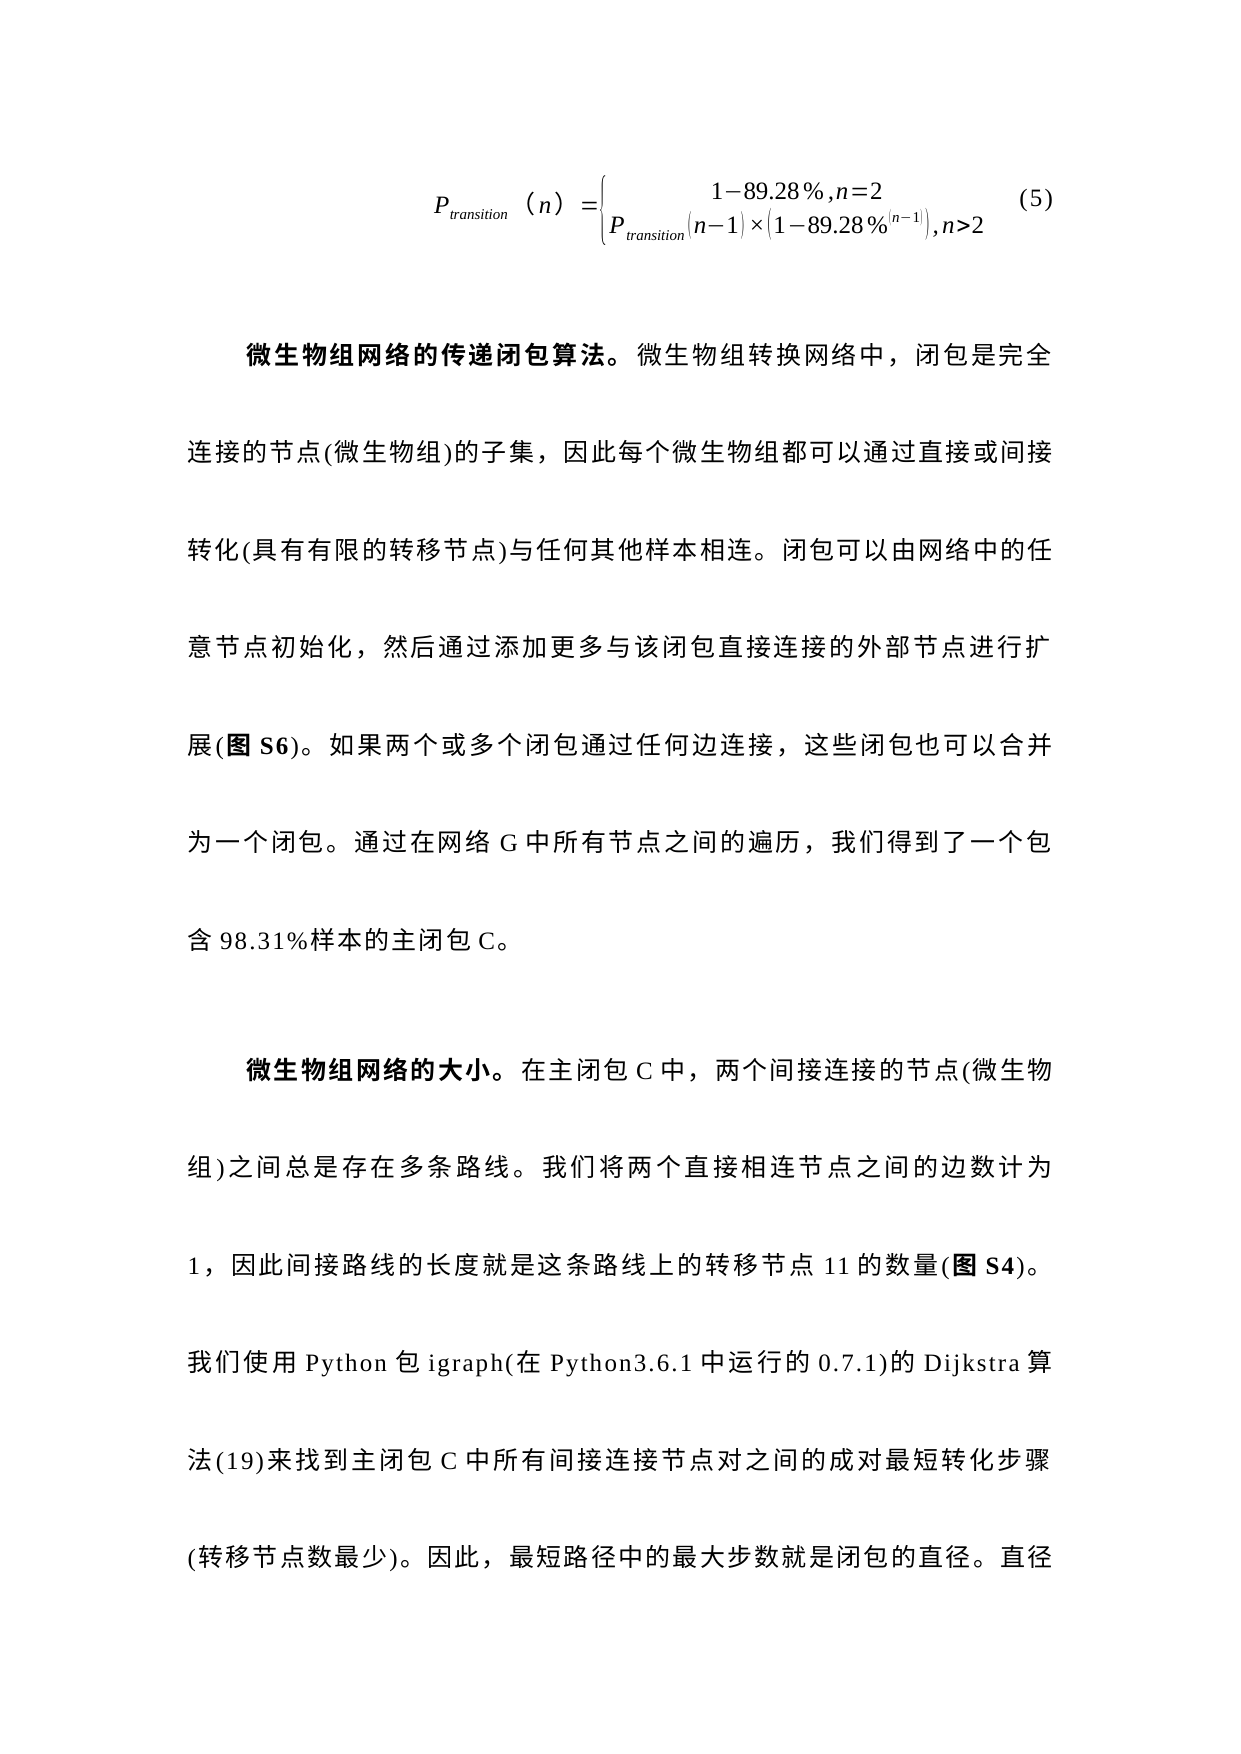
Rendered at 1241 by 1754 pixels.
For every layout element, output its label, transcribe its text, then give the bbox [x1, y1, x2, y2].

text 微生物组网络的传递闭包算法。微生物组转换网络中，闭包是完全连接的节点(微生物组)的子集，因此每个微生物组都可以通过直接或间接转化(具有有限的转移节点)与任何其他样本相连。闭包可以由网络中的任意节点初始化，然后通过添加更多与该闭包直接连接的外部节点进行扩展(图S6)。如果两个或多个闭包通过任何边连接，这些闭包也可以合并为一个闭包。通过在网络G中所有节点之间的遍历，我们得到了一个包含98.31%样本的主闭包C。 [187, 321, 1053, 971]
text (5) [187, 162, 1053, 259]
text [187, 1036, 1053, 1588]
